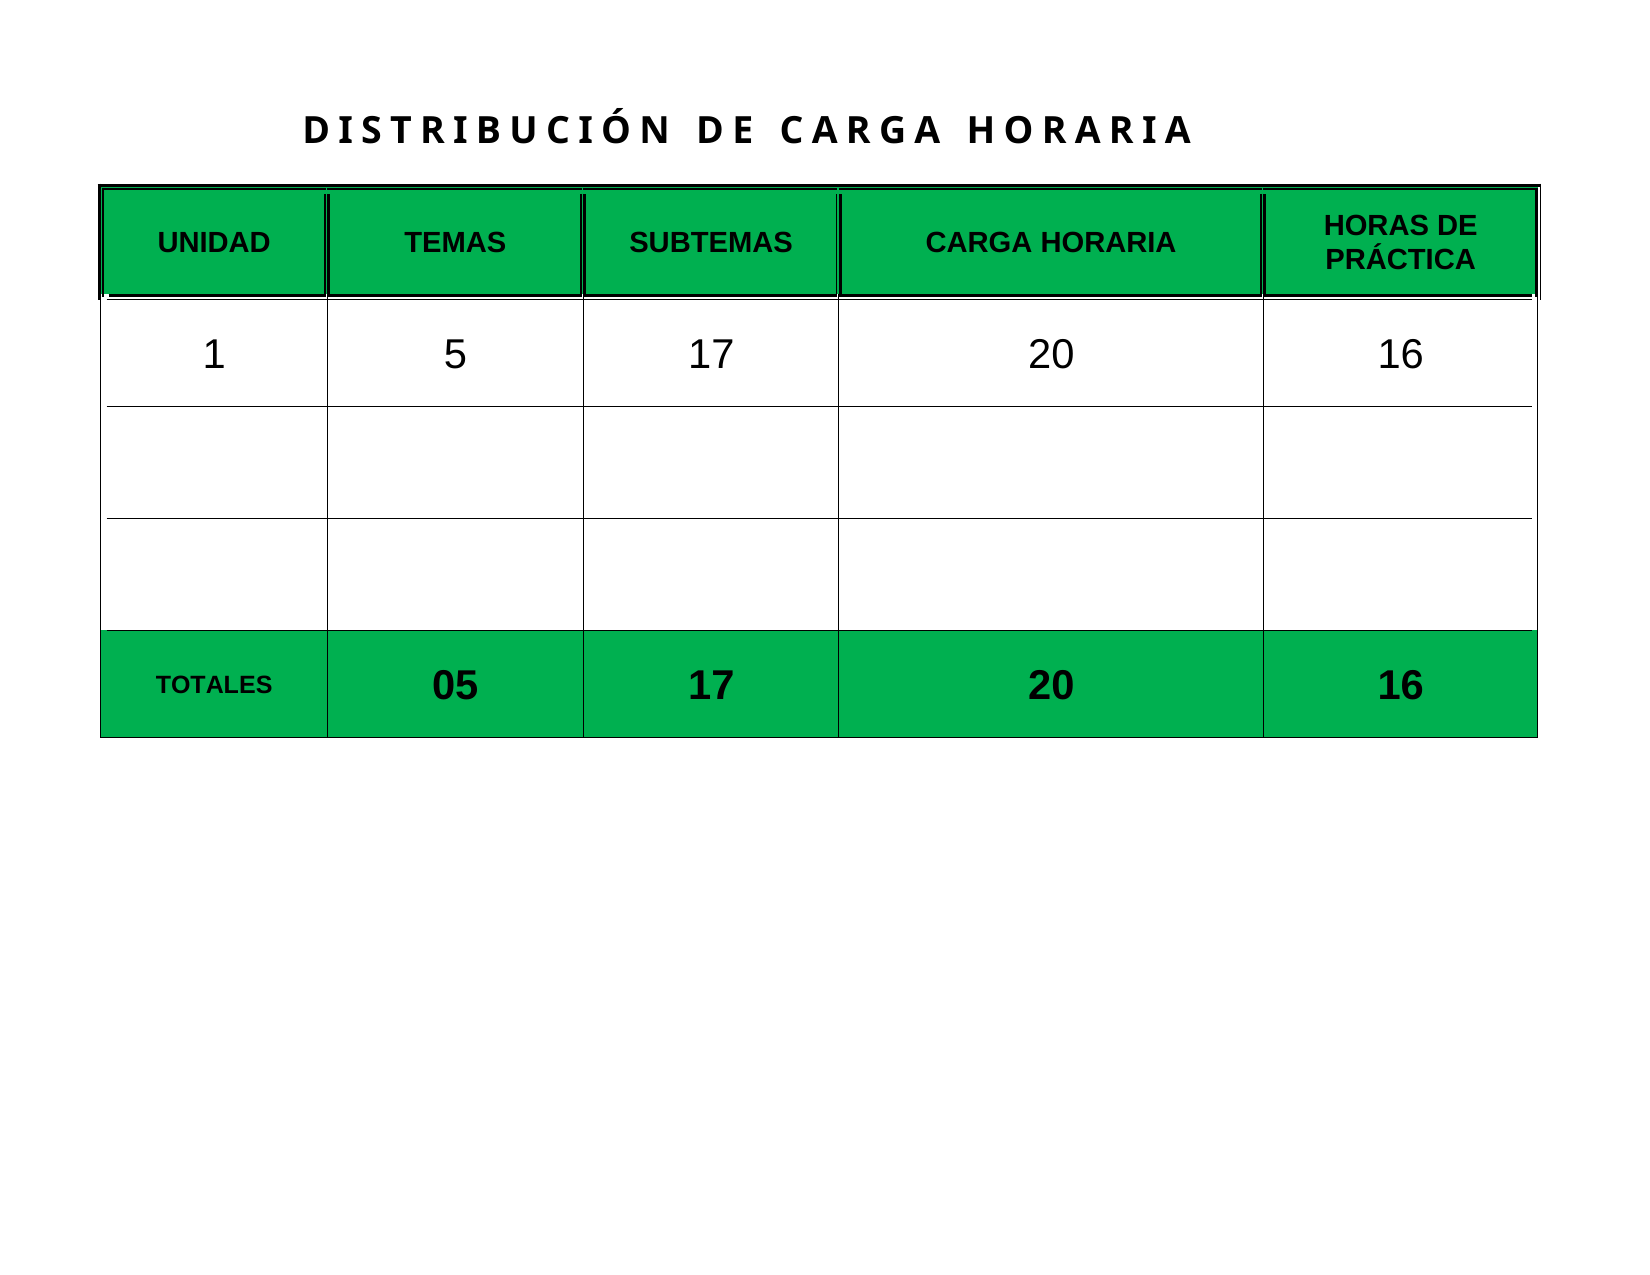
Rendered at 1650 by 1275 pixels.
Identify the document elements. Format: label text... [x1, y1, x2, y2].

table_cell TOTALES [101, 630, 327, 737]
table_cell [584, 407, 838, 518]
table_cell [328, 407, 583, 518]
table_cell 16 [1264, 294, 1537, 406]
table_cell [839, 407, 1263, 518]
table_header CARGA HORARIA [839, 187, 1263, 294]
table_header TEMAS [327, 187, 583, 294]
table_cell 17 [584, 631, 838, 737]
text DISTRIBUCIÓN DE CARGA HORARIA [59, 104, 1580, 155]
table_cell [101, 518, 327, 630]
table_header UNIDAD [101, 187, 327, 294]
table_header HORAS DE PRÁCTICA [1263, 190, 1535, 294]
table_header SUBTEMAS [583, 187, 839, 294]
table_cell 5 [328, 300, 583, 406]
table_cell 20 [839, 631, 1263, 737]
table_cell [584, 519, 838, 630]
table_cell [328, 519, 583, 630]
table_cell [1264, 406, 1537, 518]
table_cell [101, 406, 327, 518]
table_cell [1264, 518, 1537, 630]
table_cell 16 [1264, 630, 1537, 737]
table_cell 1 [101, 294, 327, 406]
table_cell 20 [839, 300, 1263, 406]
table_cell 05 [328, 631, 583, 737]
table_cell 17 [584, 300, 838, 406]
table_cell [839, 519, 1263, 630]
